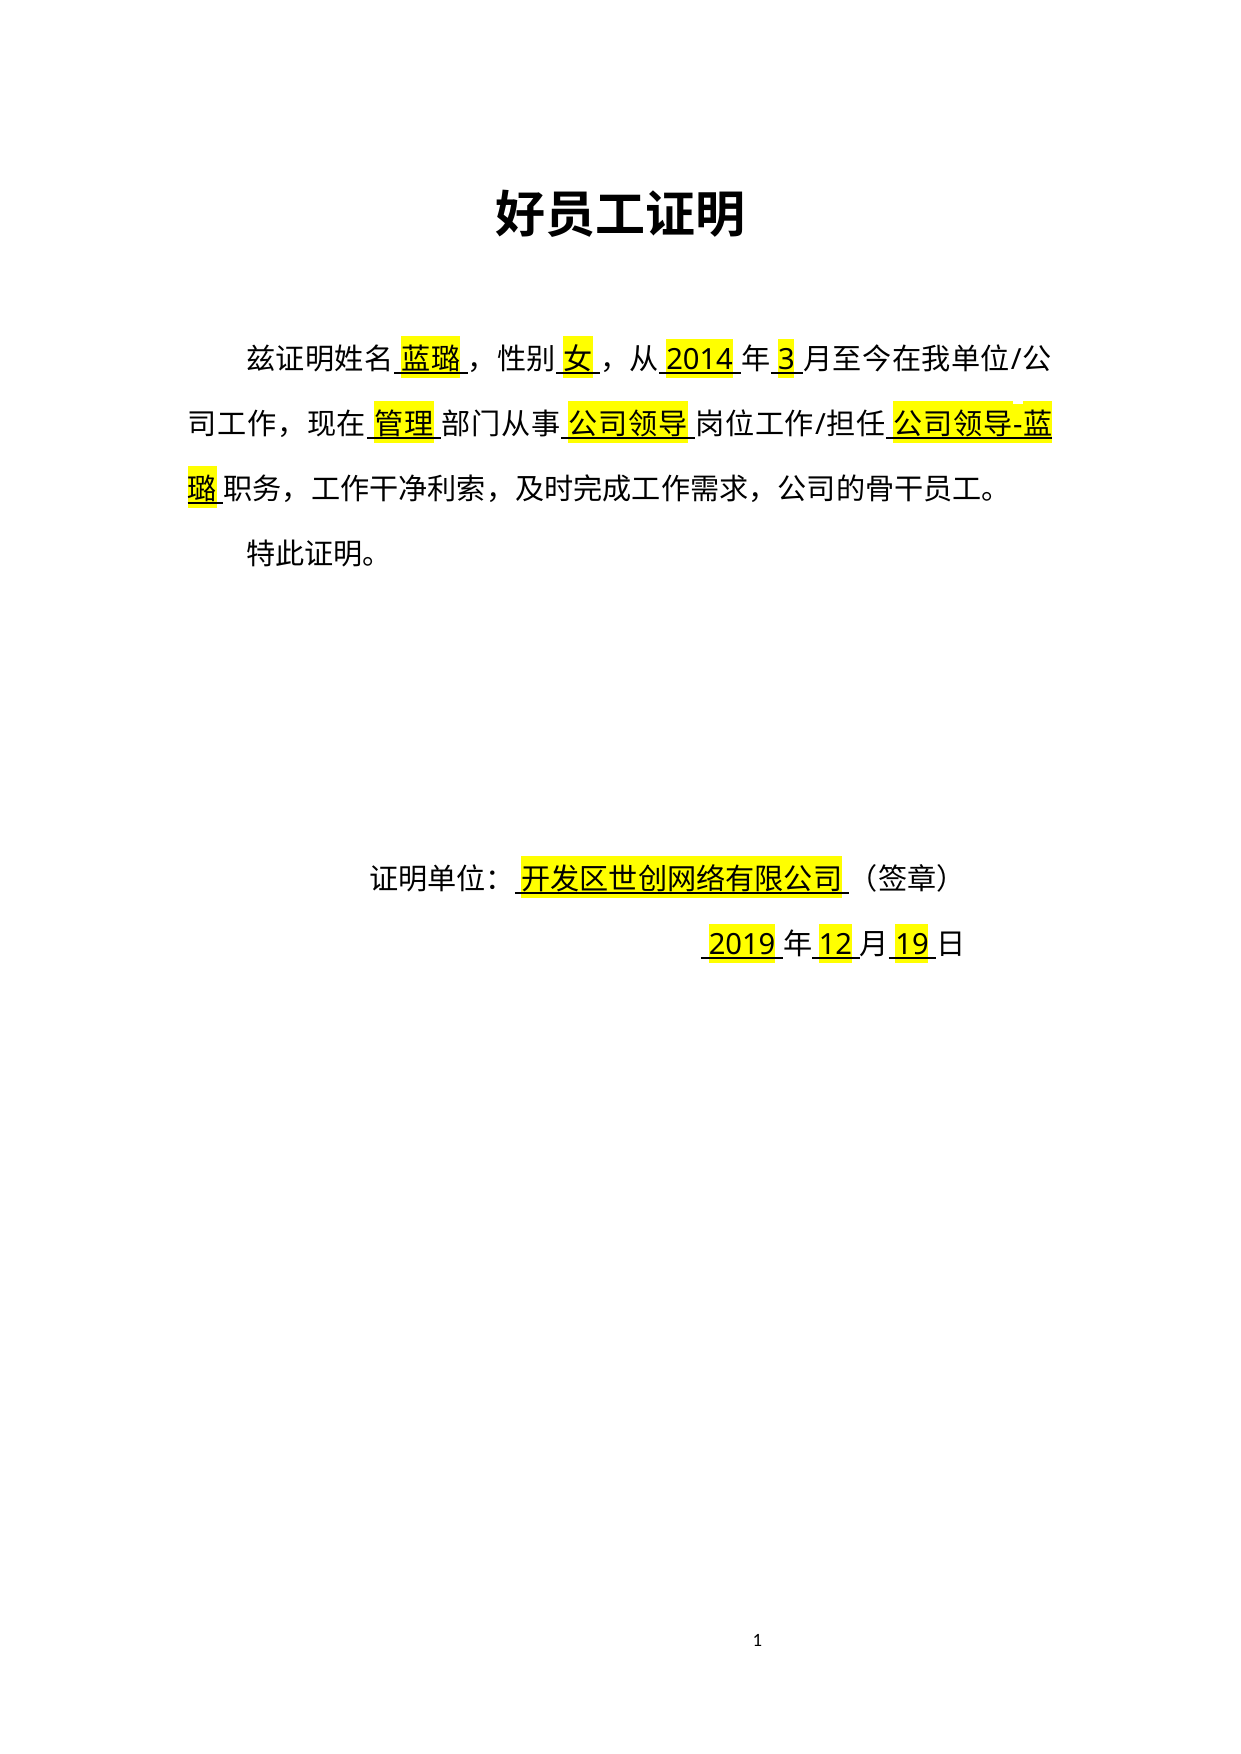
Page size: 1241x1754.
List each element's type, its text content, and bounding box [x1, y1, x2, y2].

text 兹证明姓名 蓝璐 ，性别 女 ，从 2014 年 3 月至今在我单位/公司工作，现在 管理 部门从事 公司领导 岗位工作/担任 公司领导-蓝璐 职务，工作干净利索，及时完成工作需求，公司的骨干员工。 [187, 324, 1053, 519]
text 特此证明。 [187, 519, 1053, 584]
text 2019 年 12 月 19 日 [187, 909, 965, 974]
text 好员工证明 [187, 162, 1053, 259]
text 证明单位： 开发区世创网络有限公司 （签章） [187, 844, 965, 909]
